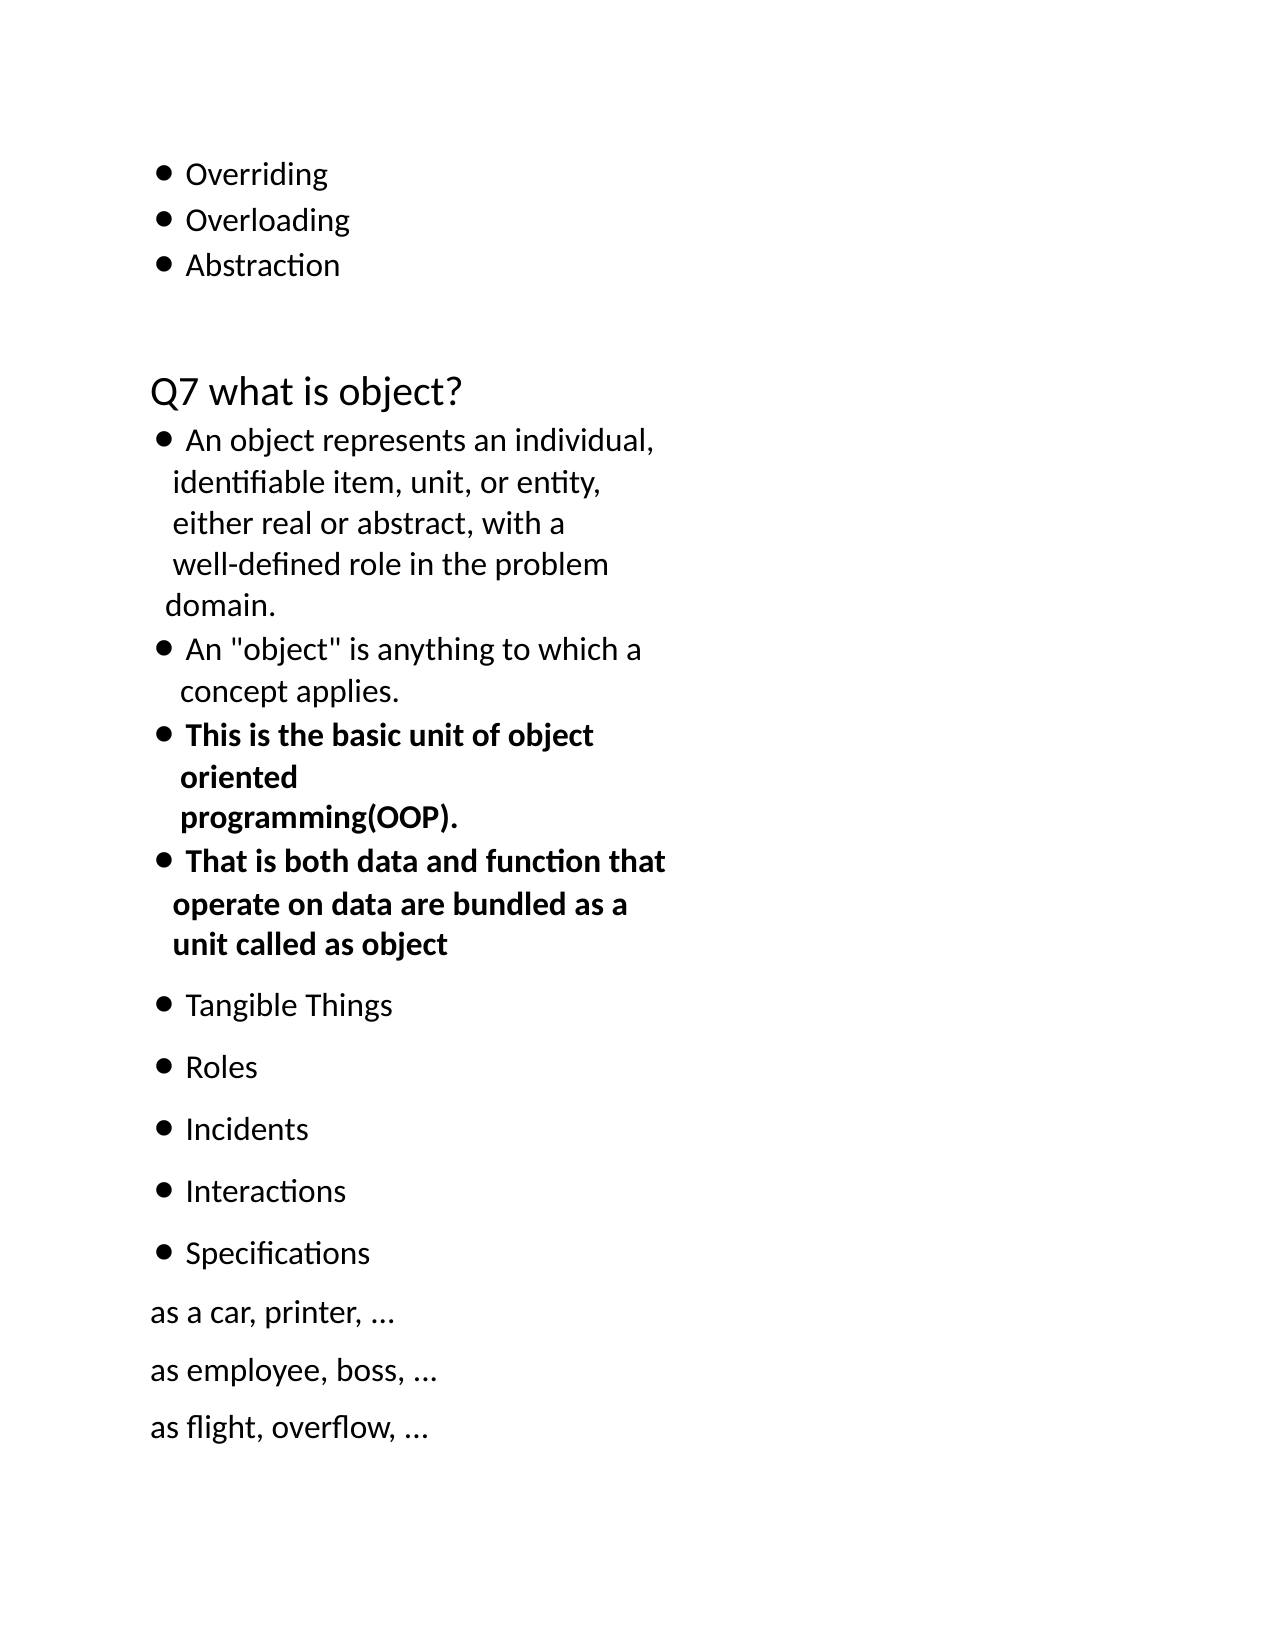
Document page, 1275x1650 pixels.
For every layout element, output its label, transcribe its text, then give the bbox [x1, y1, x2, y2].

text identifiable item, unit, or entity, [150, 461, 1125, 502]
text ⚫ Tangible Things [150, 981, 1125, 1026]
text ⚫ That is both data and function that [150, 837, 1125, 883]
text domain. [150, 583, 1125, 624]
text as flight, overflow, ... [150, 1406, 1125, 1447]
text programming(OOP). [150, 797, 1125, 837]
text ⚫ Roles [150, 1043, 1125, 1088]
text ⚫ Specifications [150, 1229, 1125, 1274]
text oriented [150, 756, 1125, 797]
text ⚫ Overriding [150, 150, 1125, 195]
text as employee, boss, ... [150, 1349, 1125, 1389]
text unit called as object [150, 923, 1125, 964]
text as a car, printer, ... [150, 1291, 1125, 1332]
text ⚫ An "object" is anything to which a [150, 624, 1125, 670]
text either real or abstract, with a [150, 502, 1125, 543]
text ⚫ This is the basic unit of object [150, 710, 1125, 756]
text operate on data are bundled as a [150, 883, 1125, 923]
text concept applies. [150, 670, 1125, 710]
text ⚫ Interactions [150, 1167, 1125, 1212]
text ⚫ An object represents an individual, [150, 416, 1125, 461]
text ⚫ Overloading [150, 195, 1125, 241]
text ⚫ Abstraction [150, 241, 1125, 286]
text well-defined role in the problem [150, 543, 1125, 583]
text ⚫ Incidents [150, 1105, 1125, 1150]
text Q7 what is object? [150, 365, 1125, 416]
